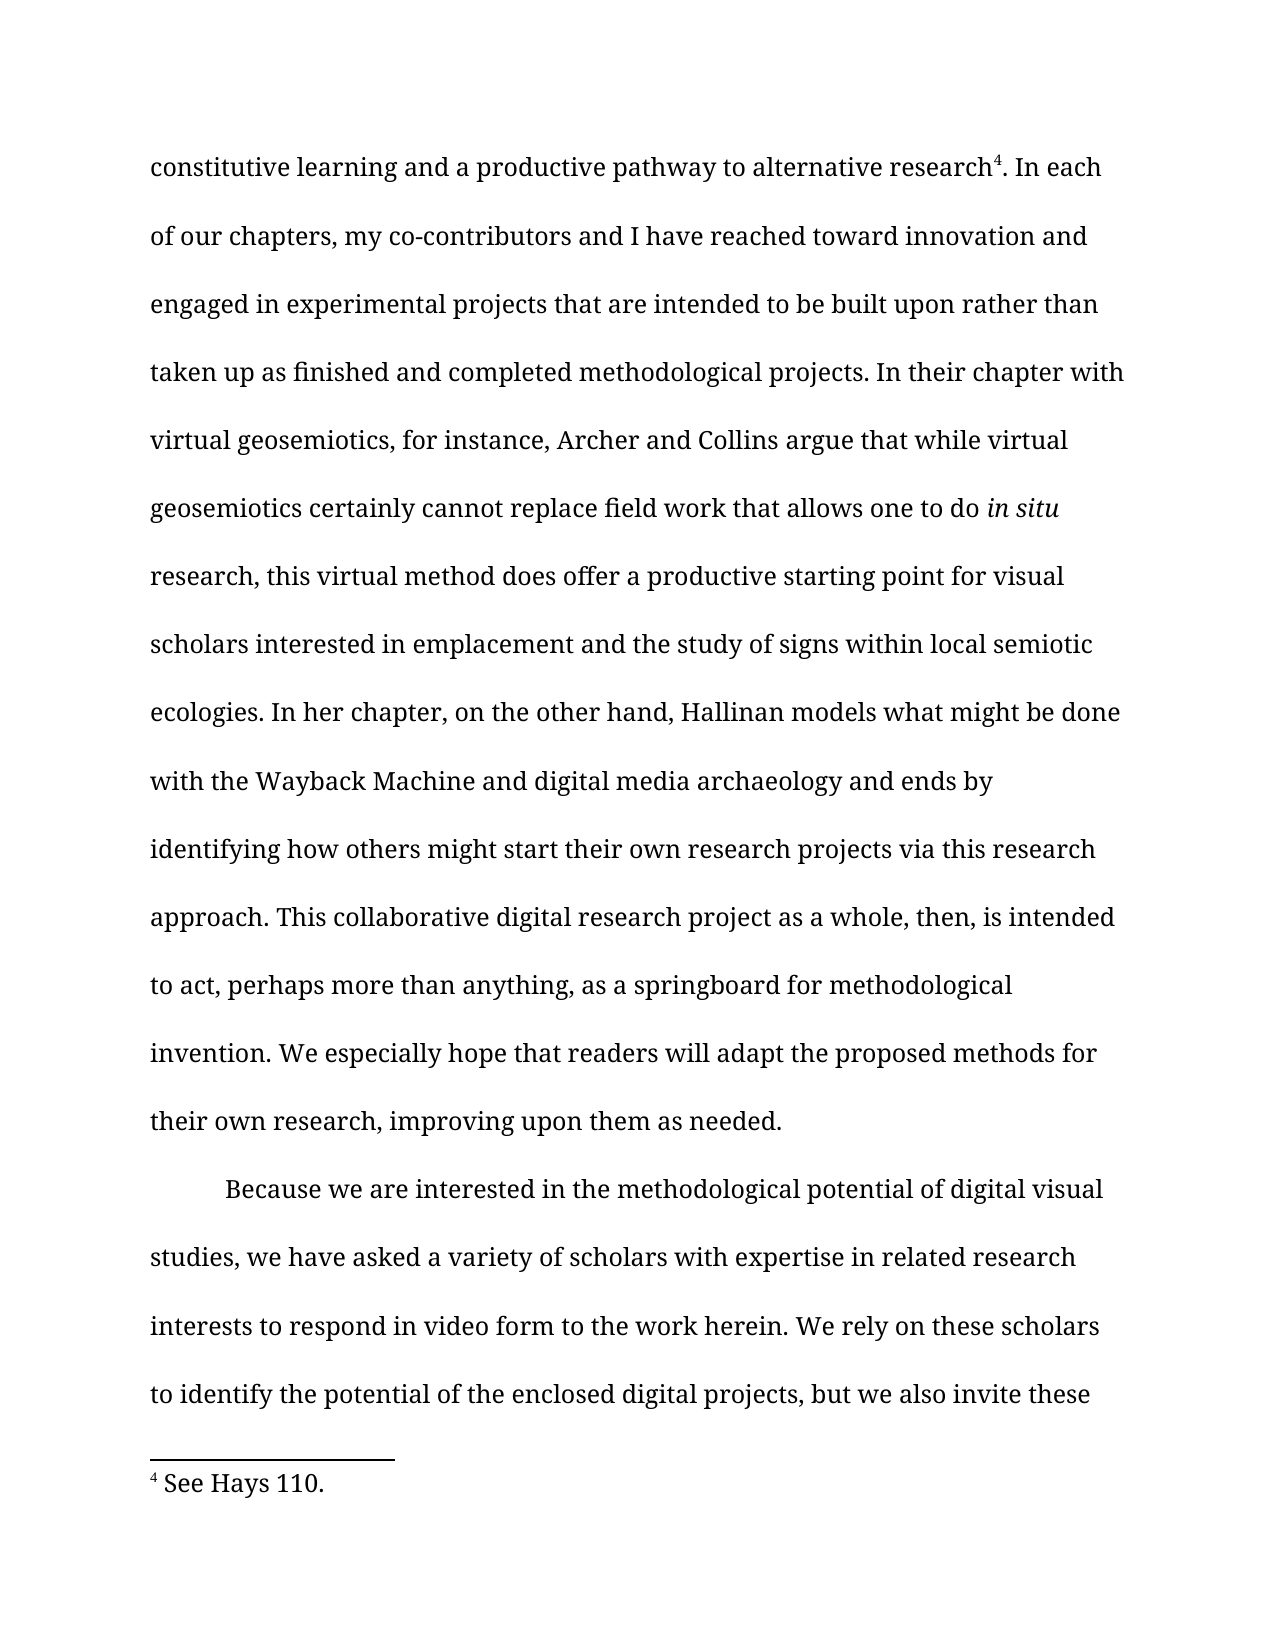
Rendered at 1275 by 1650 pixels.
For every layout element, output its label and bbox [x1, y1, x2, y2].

text [150, 150, 1125, 1138]
text [150, 1172, 1125, 1410]
